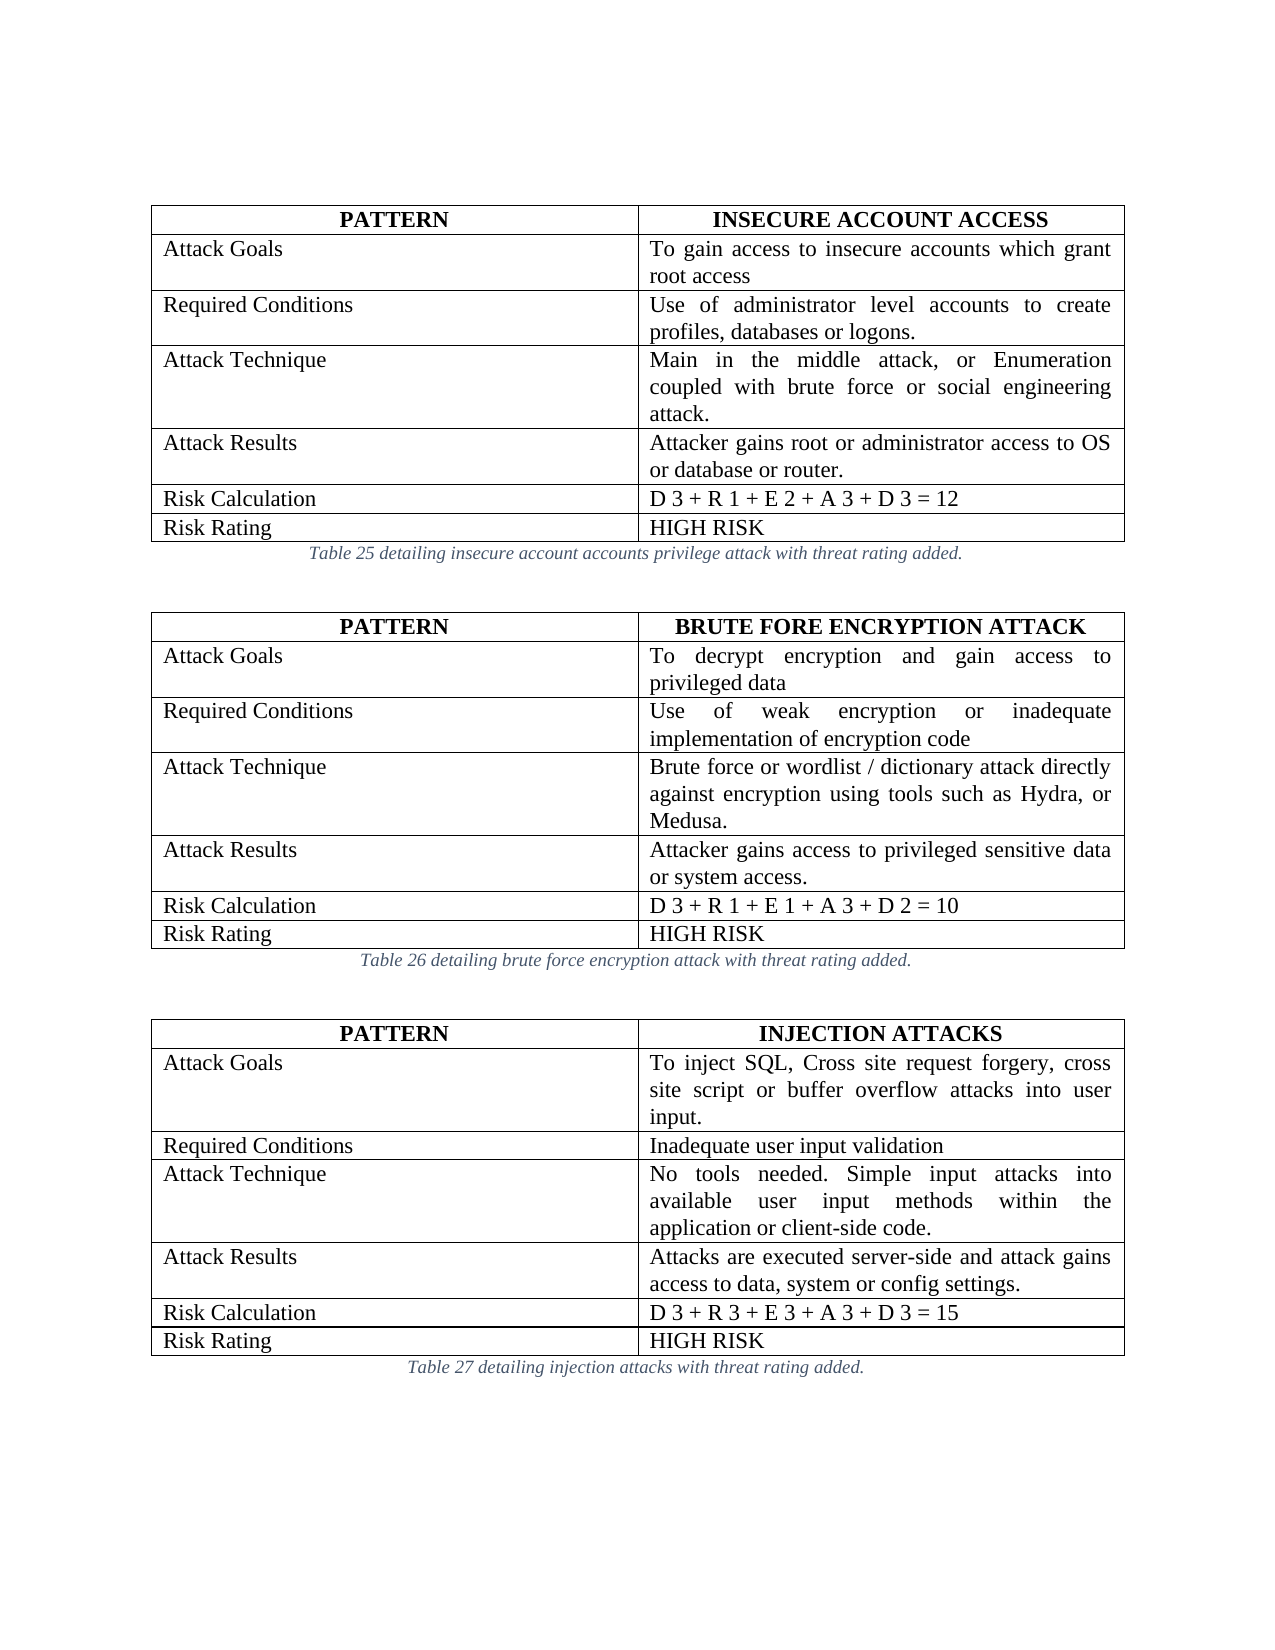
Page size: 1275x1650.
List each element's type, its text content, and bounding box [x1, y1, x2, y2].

table_cell Risk Calculation [152, 892, 638, 919]
table_cell HIGH RISK [639, 1328, 1124, 1355]
table_header BRUTE FORE ENCRYPTION ATTACK [639, 613, 1124, 641]
table_cell Risk Calculation [152, 485, 638, 512]
table_cell Attack Results [152, 1243, 638, 1298]
table_cell Attacker gains access to privileged sensitive data or system access. [639, 836, 1124, 891]
table_cell Attack Technique [152, 753, 638, 835]
table_cell Inadequate user input validation [639, 1132, 1124, 1159]
table_cell Required Conditions [152, 291, 638, 345]
table_cell Risk Calculation [152, 1299, 638, 1326]
table_cell To gain access to insecure accounts which grant root access [639, 235, 1124, 289]
table_cell Attack Technique [152, 346, 638, 428]
table_cell Attack Goals [152, 642, 638, 697]
table_cell Use of weak encryption or inadequate implementation of encryption code [639, 698, 1124, 752]
table_cell Risk Rating [152, 514, 638, 541]
table_header PATTERN [152, 206, 638, 234]
table_cell To inject SQL, Cross site request forgery, cross site script or buffer overflow attacks into user input. [639, 1049, 1124, 1131]
table_cell Attack Results [152, 836, 638, 891]
table_header INJECTION ATTACKS [639, 1020, 1124, 1048]
table_cell Required Conditions [152, 698, 638, 752]
table_cell Attack Technique [152, 1160, 638, 1242]
table_header INSECURE ACCOUNT ACCESS [639, 206, 1124, 234]
table_cell D 3 + R 1 + E 2 + A 3 + D 3 = 12 [639, 485, 1124, 512]
table_header PATTERN [152, 613, 638, 641]
table_cell Main in the middle attack, or Enumeration coupled with brute force or social engineering attack. [639, 346, 1124, 428]
table_cell To decrypt encryption and gain access to privileged data [639, 642, 1124, 697]
table_cell Attacks are executed server-side and attack gains access to data, system or config settings. [639, 1243, 1124, 1298]
table_cell Attacker gains root or administrator access to OS or database or router. [639, 429, 1124, 484]
table_cell HIGH RISK [639, 514, 1124, 541]
table_cell Required Conditions [152, 1132, 638, 1159]
table_cell No tools needed. Simple input attacks into available user input methods within the application or client-side code. [639, 1160, 1124, 1242]
table_cell Risk Rating [152, 1328, 638, 1355]
table_cell Attack Goals [152, 1049, 638, 1131]
table_cell Risk Rating [152, 921, 638, 948]
table_cell Attack Results [152, 429, 638, 484]
table_cell Use of administrator level accounts to create profiles, databases or logons. [639, 291, 1124, 345]
table_cell Attack Goals [152, 235, 638, 289]
table_header PATTERN [152, 1020, 638, 1048]
table_cell D 3 + R 3 + E 3 + A 3 + D 3 = 15 [639, 1299, 1124, 1326]
table_cell D 3 + R 1 + E 1 + A 3 + D 2 = 10 [639, 892, 1124, 919]
table_cell Brute force or wordlist / dictionary attack directly against encryption using tools such as Hydra, or Medusa. [639, 753, 1124, 835]
table_cell HIGH RISK [639, 921, 1124, 948]
